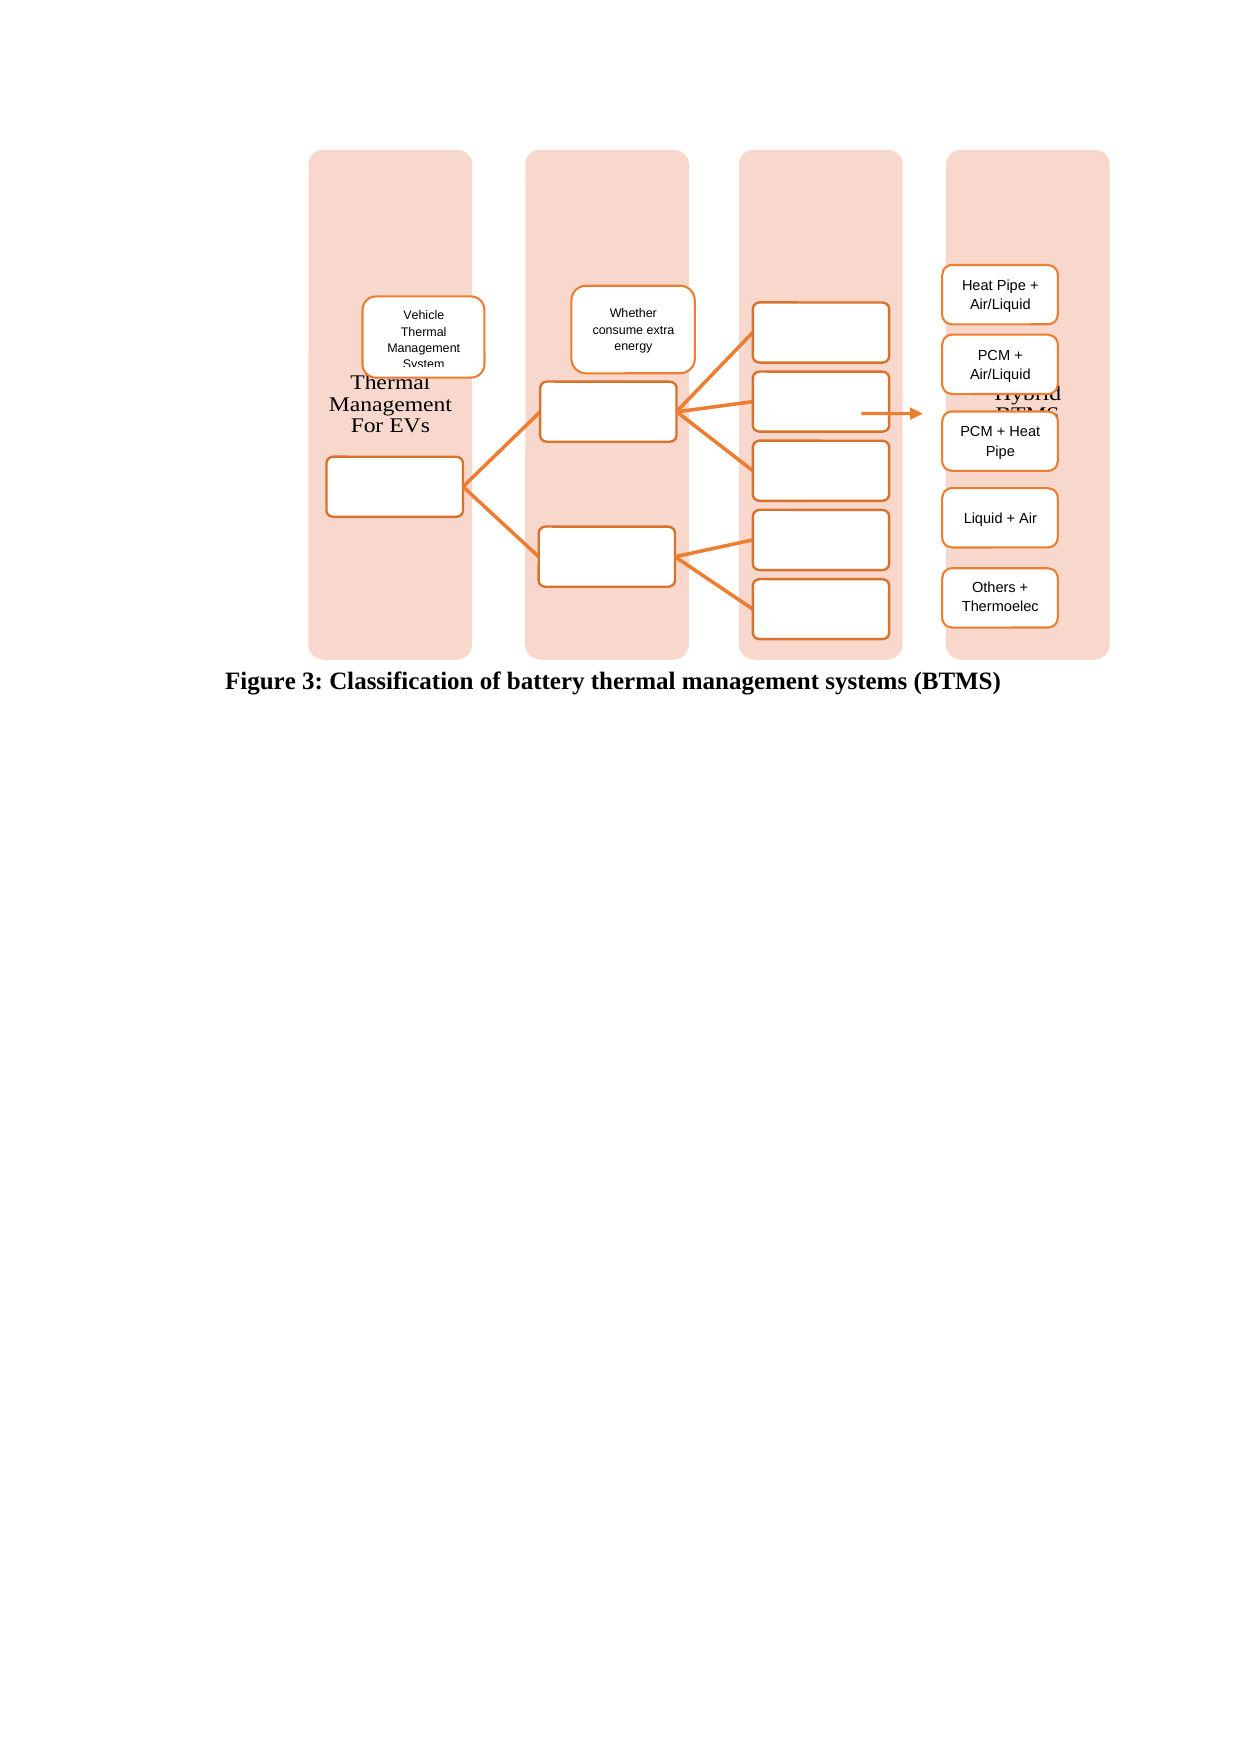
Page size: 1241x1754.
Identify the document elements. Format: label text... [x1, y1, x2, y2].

list Figure 3: Classification of battery thermal management systems (BTMS) [225, 666, 1090, 695]
